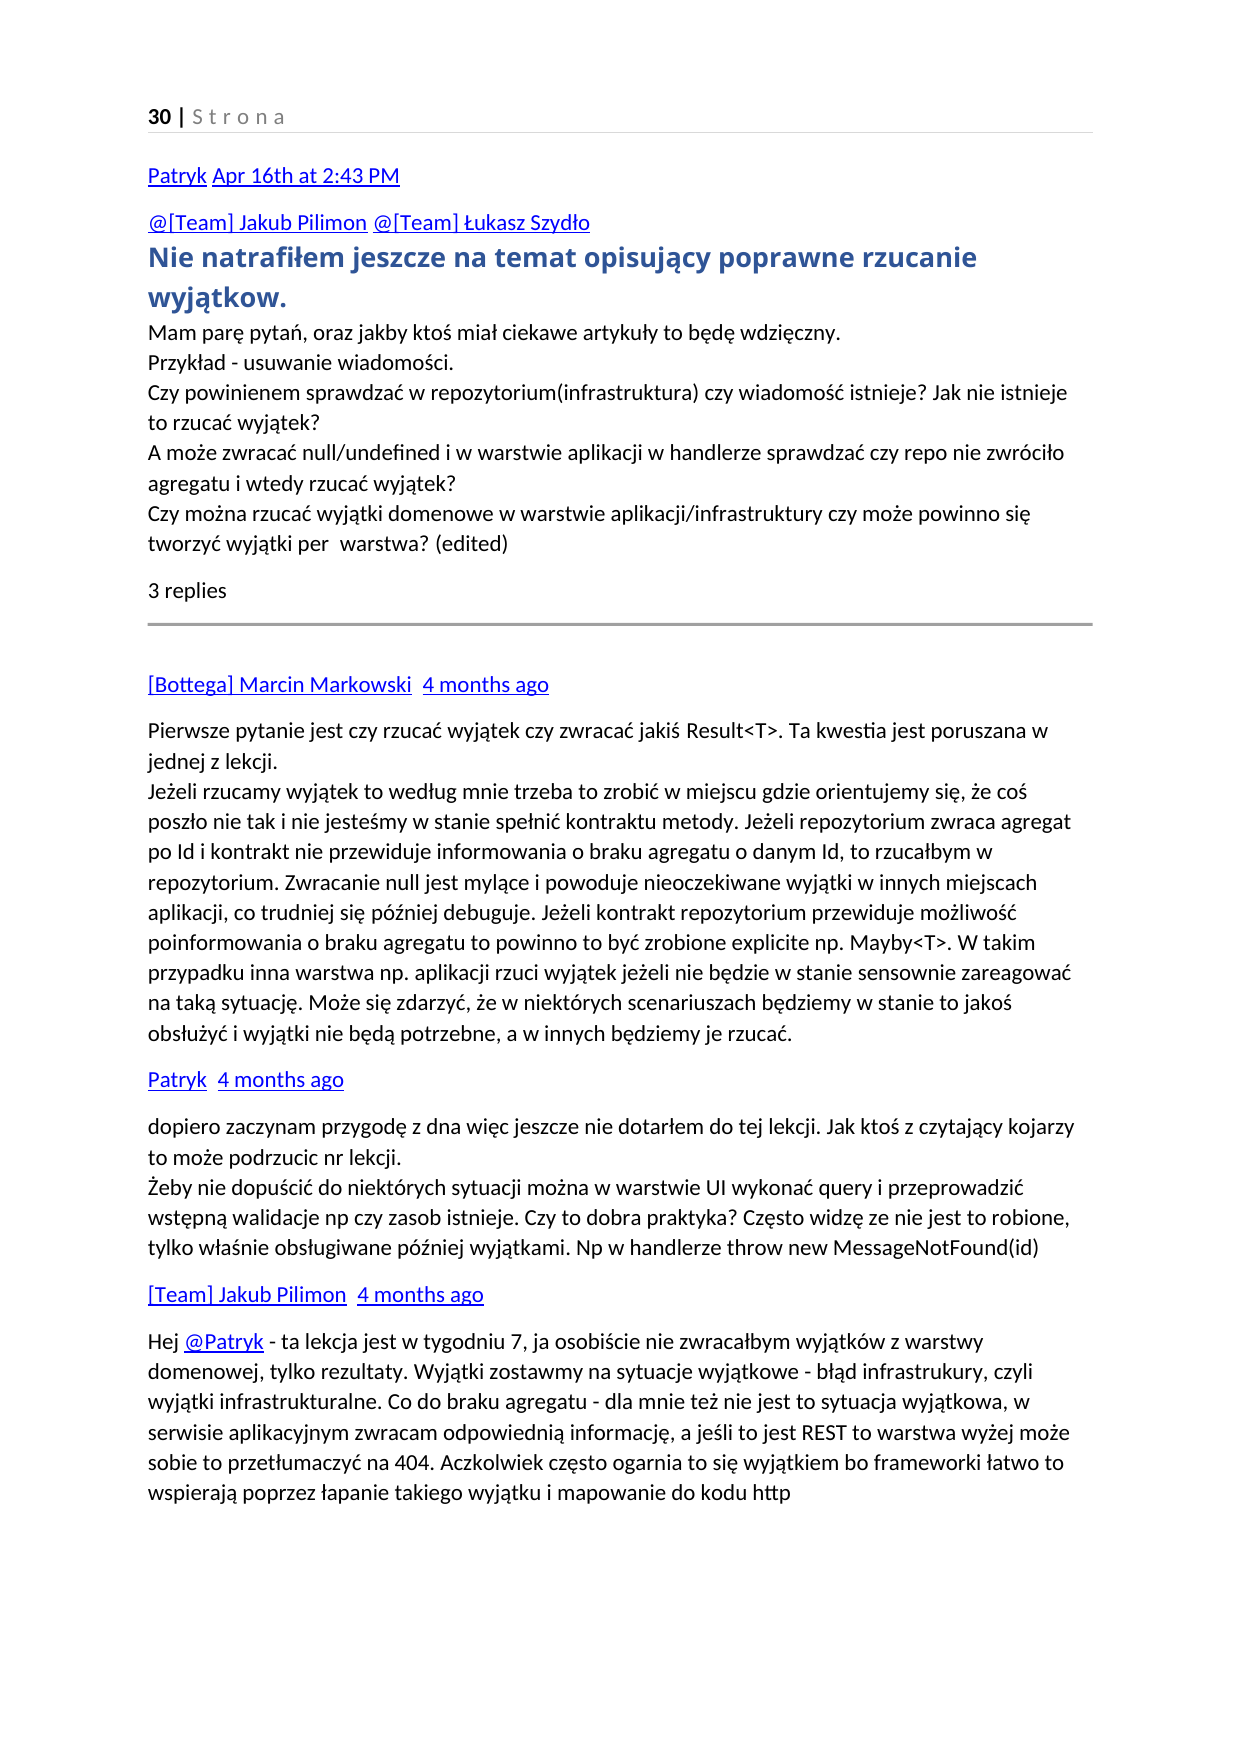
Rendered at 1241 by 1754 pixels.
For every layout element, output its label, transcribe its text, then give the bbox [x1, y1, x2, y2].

text Pierwsze pytanie jest czy rzucać wyjątek czy zwracać jakiś Result<T>. Ta kwestia jest poruszana w jednej z lekcji. Jeżeli rzucamy wyjątek to według mnie trzeba to zrobić w miejscu gdzie orientujemy się, że coś poszło nie tak i nie jesteśmy w stanie spełnić kontraktu metody. Jeżeli repozytorium zwraca agregat po Id i kontrakt nie przewiduje informowania o braku agregatu o danym Id, to rzucałbym w repozytorium. Zwracanie null jest mylące i powoduje nieoczekiwane wyjątki w innych miejscach aplikacji, co trudniej się później debuguje. Jeżeli kontrakt repozytorium przewiduje możliwość poinformowania o braku agregatu to powinno to być zrobione explicite np. Mayby<T>. W takim przypadku inna warstwa np. aplikacji rzuci wyjątek jeżeli nie będzie w stanie sensownie zareagować na taką sytuację. Może się zdarzyć, że w niektórych scenariuszach będziemy w stanie to jakoś obsłużyć i wyjątki nie będą potrzebne, a w innych będziemy je rzucać. [148, 717, 1093, 1047]
text Hej @Patryk - ta lekcja jest w tygodniu 7, ja osobiście nie zwracałbym wyjątków z warstwy domenowej, tylko rezultaty. Wyjątki zostawmy na sytuacje wyjątkowe - błąd infrastrukury, czyli wyjątki infrastrukturalne. Co do braku agregatu - dla mnie też nie jest to sytuacja wyjątkowa, w serwisie aplikacyjnym zwracam odpowiednią informację, a jeśli to jest REST to warstwa wyżej może sobie to przetłumaczyć na 404. Aczkolwiek często ogarnia to się wyjątkiem bo frameworki łatwo to wspierają poprzez łapanie takiego wyjątku i mapowanie do kodu http [148, 1327, 1093, 1506]
text Patryk Apr 16th at 2:43 PM [148, 161, 1093, 189]
text 3 replies [148, 576, 1093, 604]
text @[Team] Jakub Pilimon @[Team] Łukasz Szydło Nie natrafiłem jeszcze na temat opisujący poprawne rzucanie wyjątkow. Mam parę pytań, oraz jakby ktoś miał ciekawe artykuły to będę wdzięczny. Przykład - usuwanie wiadomości. Czy powinienem sprawdzać w repozytorium(infrastruktura) czy wiadomość istnieje? Jak nie istnieje to rzucać wyjątek? A może zwracać null/undefined i w warstwie aplikacji w handlerze sprawdzać czy repo nie zwróciło agregatu i wtedy rzucać wyjątek? Czy można rzucać wyjątki domenowe w warstwie aplikacji/infrastruktury czy może powinno się tworzyć wyjątki per warstwa? (edited) [148, 208, 1093, 557]
text Patryk 4 months ago [148, 1066, 1093, 1093]
text [Team] Jakub Pilimon 4 months ago [148, 1280, 1093, 1308]
text dopiero zaczynam przygodę z dna więc jeszcze nie dotarłem do tej lekcji. Jak ktoś z czytający kojarzy to może podrzucic nr lekcji. Żeby nie dopuścić do niektórych sytuacji można w warstwie UI wykonać query i przeprowadzić wstępną walidacje np czy zasob istnieje. Czy to dobra praktyka? Często widzę ze nie jest to robione, tylko właśnie obsługiwane później wyjątkami. Np w handlerze throw new MessageNotFound(id) [148, 1112, 1093, 1261]
text [Bottega] Marcin Markowski 4 months ago [148, 670, 1093, 698]
